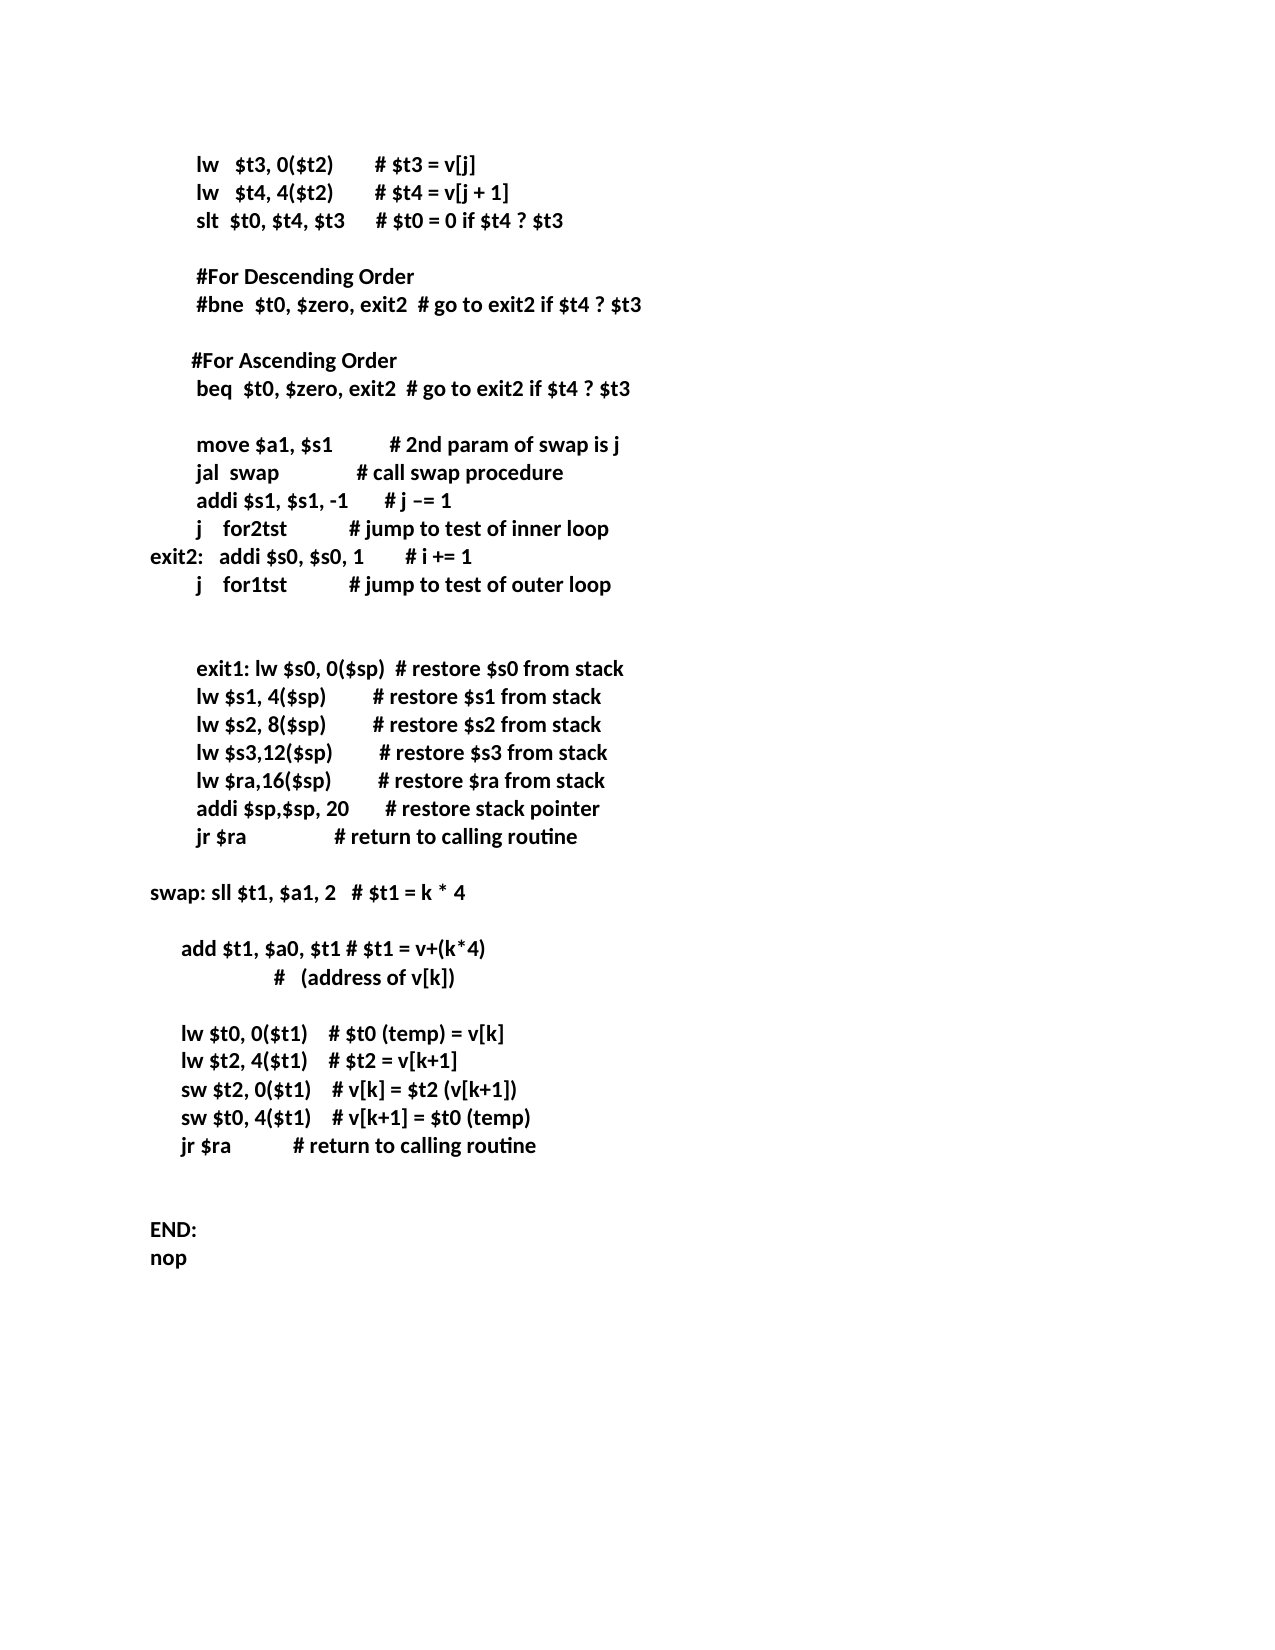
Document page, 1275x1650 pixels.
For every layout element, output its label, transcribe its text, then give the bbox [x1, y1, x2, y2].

text #bne $t0, $zero, exit2 # go to exit2 if $t4 ? $t3 [150, 290, 1125, 318]
text lw $ra,16($sp) # restore $ra from stack [150, 766, 1125, 794]
text beq $t0, $zero, exit2 # go to exit2 if $t4 ? $t3 [150, 374, 1125, 402]
text jr $ra # return to calling routine [150, 1131, 1125, 1159]
text # (address of v[k]) [150, 963, 1125, 991]
text lw $s2, 8($sp) # restore $s2 from stack [150, 710, 1125, 738]
text j for1tst # jump to test of outer loop [150, 570, 1125, 598]
text addi $s1, $s1, -1 # j –= 1 [150, 486, 1125, 514]
text exit2: addi $s0, $s0, 1 # i += 1 [150, 542, 1125, 570]
text addi $sp,$sp, 20 # restore stack pointer [150, 794, 1125, 822]
text lw $t0, 0($t1) # $t0 (temp) = v[k] [150, 1019, 1125, 1047]
text END: [150, 1215, 1125, 1243]
text lw $t4, 4($t2) # $t4 = v[j + 1] [150, 178, 1125, 206]
text lw $s1, 4($sp) # restore $s1 from stack [150, 682, 1125, 710]
text #For Ascending Order [150, 346, 1125, 374]
text nop [150, 1243, 1125, 1271]
text sw $t0, 4($t1) # v[k+1] = $t0 (temp) [150, 1103, 1125, 1131]
text lw $t2, 4($t1) # $t2 = v[k+1] [150, 1047, 1125, 1075]
text exit1: lw $s0, 0($sp) # restore $s0 from stack [150, 654, 1125, 682]
text lw $t3, 0($t2) # $t3 = v[j] [150, 150, 1125, 178]
text sw $t2, 0($t1) # v[k] = $t2 (v[k+1]) [150, 1075, 1125, 1103]
text slt $t0, $t4, $t3 # $t0 = 0 if $t4 ? $t3 [150, 206, 1125, 234]
text j for2tst # jump to test of inner loop [150, 514, 1125, 542]
text #For Descending Order [150, 262, 1125, 290]
text lw $s3,12($sp) # restore $s3 from stack [150, 738, 1125, 766]
text swap: sll $t1, $a1, 2 # $t1 = k * 4 [150, 878, 1125, 907]
text move $a1, $s1 # 2nd param of swap is j [150, 430, 1125, 458]
text jal swap # call swap procedure [150, 458, 1125, 486]
text jr $ra # return to calling routine [150, 822, 1125, 851]
text add $t1, $a0, $t1 # $t1 = v+(k*4) [150, 934, 1125, 963]
